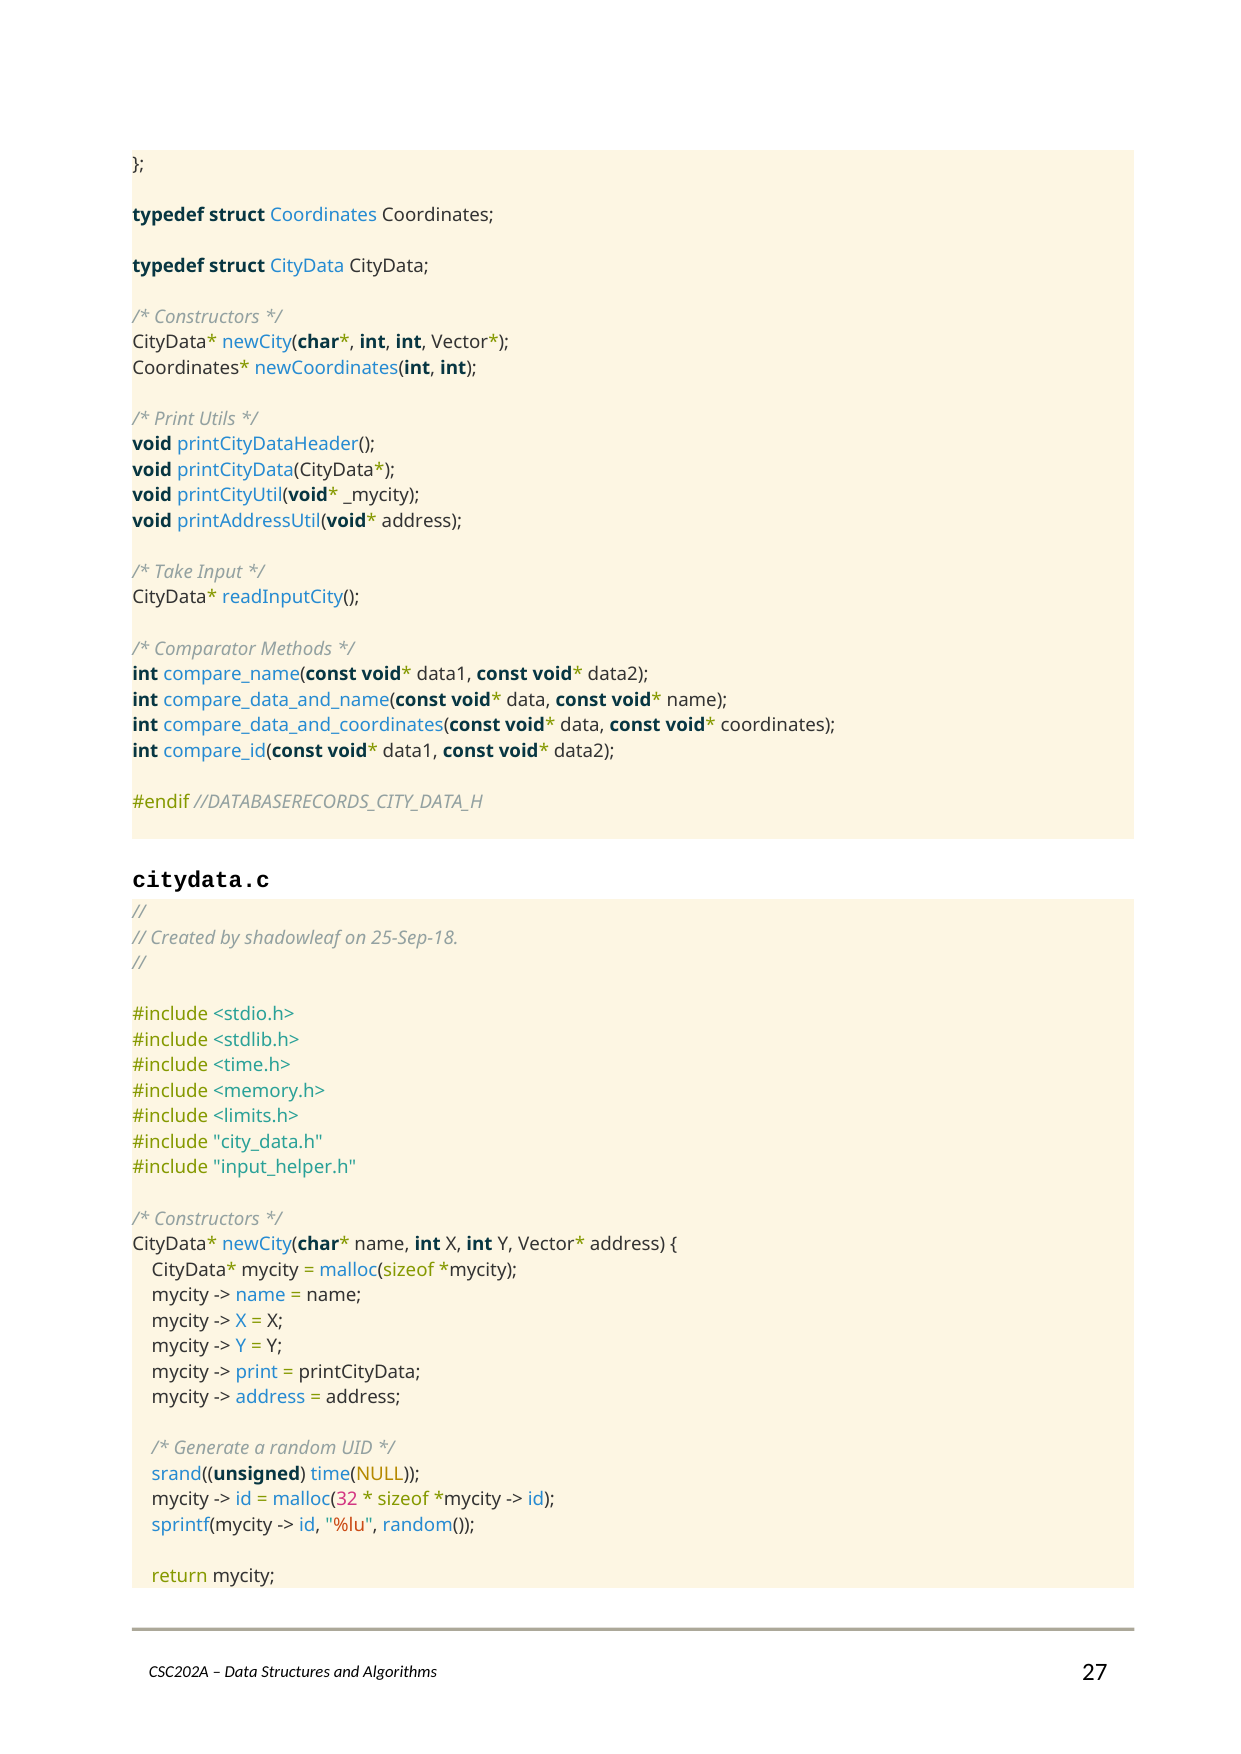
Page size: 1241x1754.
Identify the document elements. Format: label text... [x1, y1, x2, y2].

text #include <stdlib.h> [132, 1026, 1134, 1052]
text #include <limits.h> [132, 1103, 1134, 1128]
text void printCityUtil(void* _mycity); [132, 482, 1134, 507]
text CityData* newCity(char*, int, int, Vector*); [132, 329, 1134, 354]
text int compare_data_and_coordinates(const void* data, const void* coordinates); [132, 711, 1134, 737]
text void printAddressUtil(void* address); [132, 507, 1134, 533]
text /* Comparator Methods */ [132, 635, 1134, 660]
text citydata.c [132, 869, 1134, 895]
text CityData* mycity = malloc(sizeof *mycity); [132, 1256, 1134, 1281]
text Coordinates* newCoordinates(int, int); [132, 354, 1134, 380]
text mycity -> X = X; [132, 1307, 1134, 1332]
text // [132, 950, 1134, 975]
text void printCityDataHeader(); [132, 431, 1134, 456]
text typedef struct Coordinates Coordinates; [132, 201, 1134, 227]
text /* Print Utils */ [132, 405, 1134, 431]
text mycity -> id = malloc(32 * sizeof *mycity -> id); [132, 1486, 1134, 1511]
text #include "input_helper.h" [132, 1154, 1134, 1179]
text srand((unsigned) time(NULL)); [132, 1460, 1134, 1486]
text typedef struct CityData CityData; [132, 252, 1134, 278]
text int compare_data_and_name(const void* data, const void* name); [132, 686, 1134, 711]
text }; [132, 150, 1134, 176]
text // [132, 899, 1134, 924]
text /* Constructors */ [132, 303, 1134, 329]
text mycity -> address = address; [132, 1383, 1134, 1409]
text /* Take Input */ [132, 558, 1134, 584]
text int compare_id(const void* data1, const void* data2); [132, 737, 1134, 762]
text // Created by shadowleaf on 25-Sep-18. [132, 924, 1134, 950]
text CityData* newCity(char* name, int X, int Y, Vector* address) { [132, 1230, 1134, 1256]
text #include <time.h> [132, 1052, 1134, 1077]
text CityData* readInputCity(); [132, 584, 1134, 609]
text mycity -> print = printCityData; [132, 1358, 1134, 1383]
text mycity -> Y = Y; [132, 1332, 1134, 1358]
text #endif //DATABASERECORDS_CITY_DATA_H [132, 788, 1134, 813]
text /* Generate a random UID */ [132, 1434, 1134, 1460]
text #include <stdio.h> [132, 1001, 1134, 1026]
text void printCityData(CityData*); [132, 456, 1134, 482]
text /* Constructors */ [132, 1205, 1134, 1230]
text return mycity; [132, 1562, 1134, 1588]
text mycity -> name = name; [132, 1281, 1134, 1307]
text #include <memory.h> [132, 1077, 1134, 1103]
text sprintf(mycity -> id, "%lu", random()); [132, 1511, 1134, 1537]
text #include "city_data.h" [132, 1128, 1134, 1154]
text int compare_name(const void* data1, const void* data2); [132, 660, 1134, 686]
